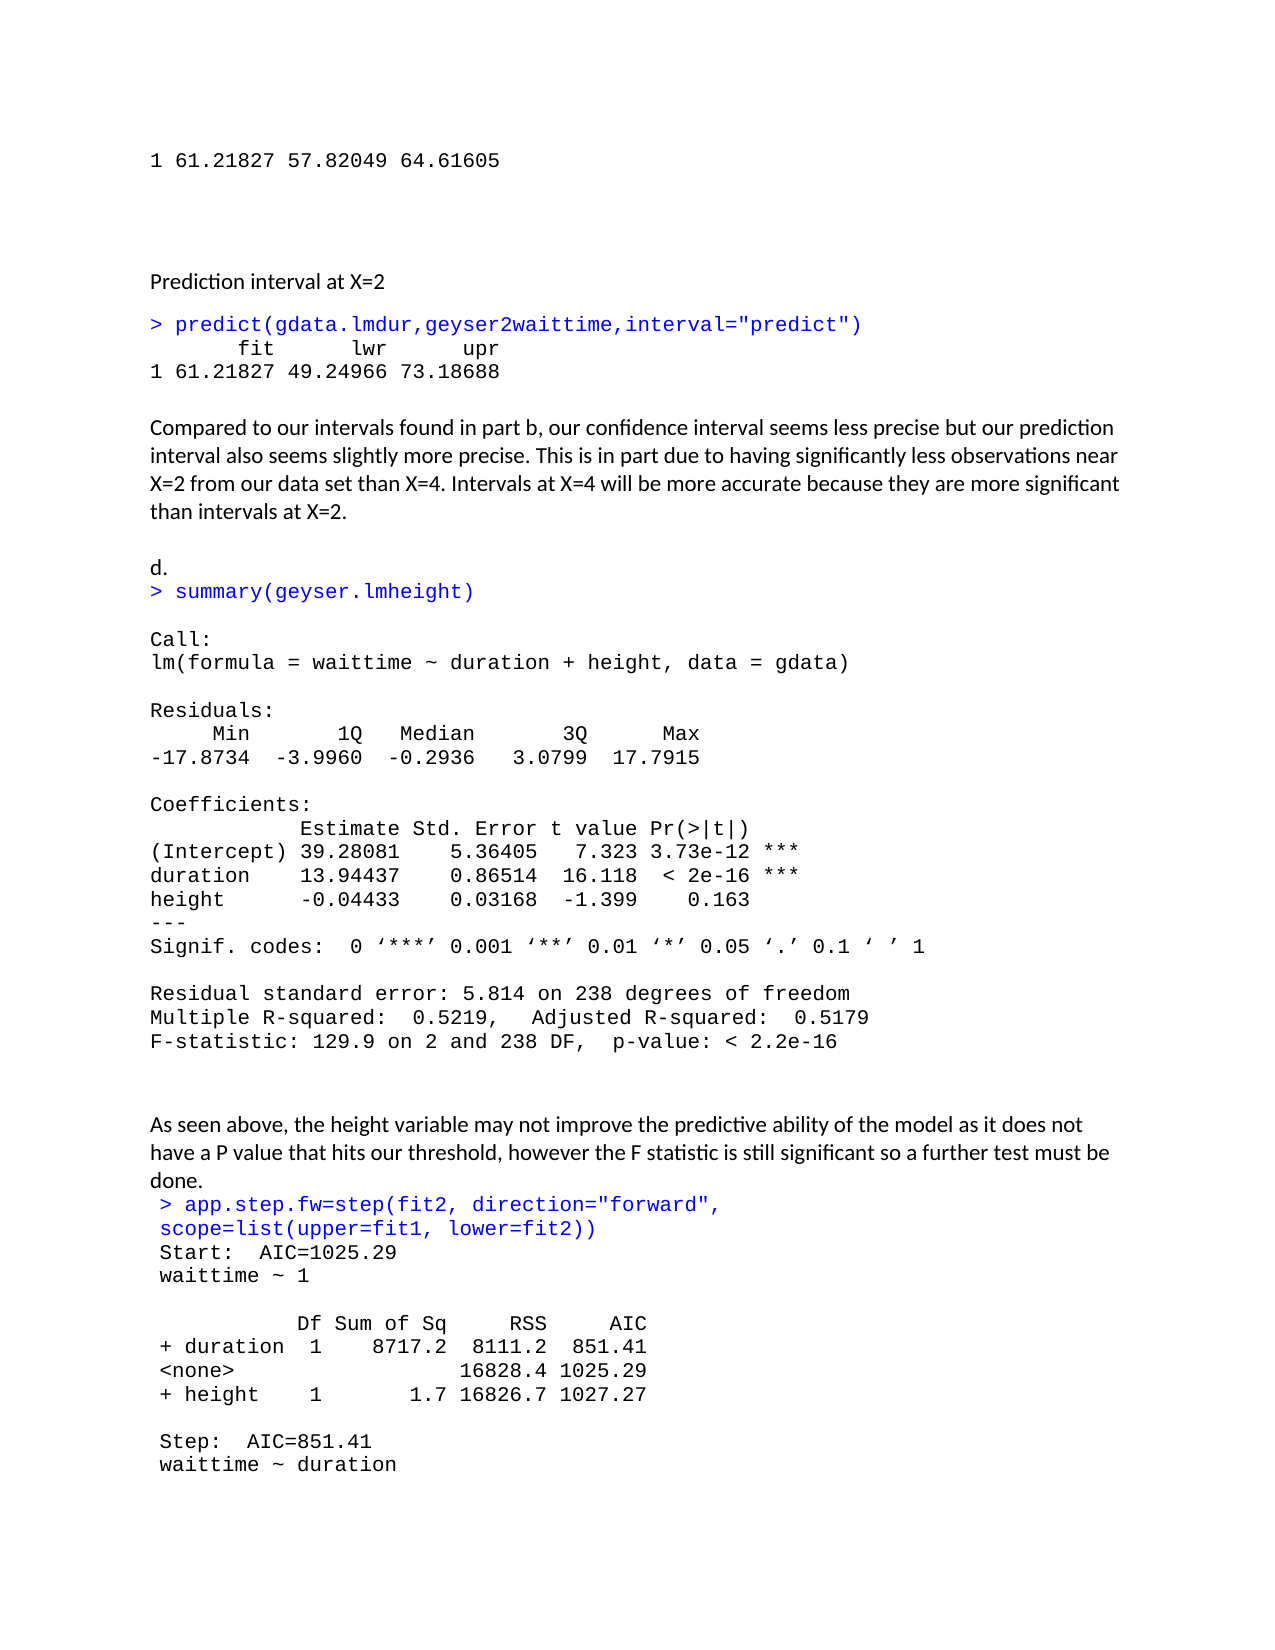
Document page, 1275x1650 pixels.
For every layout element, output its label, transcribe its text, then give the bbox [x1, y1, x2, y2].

text (Intercept) 39.28081 5.36405 7.323 3.73e-12 *** [150, 841, 1125, 865]
text --- [150, 912, 1125, 936]
text > summary(geyser.lmheight) [150, 581, 1125, 605]
text Residuals: [150, 699, 1125, 723]
text Residual standard error: 5.814 on 238 degrees of freedom [150, 983, 1125, 1007]
text Signif. codes: 0 ‘***’ 0.001 ‘**’ 0.01 ‘*’ 0.05 ‘.’ 0.1 ‘ ’ 1 [150, 936, 1125, 960]
text Min 1Q Median 3Q Max [150, 723, 1125, 747]
text 1 61.21827 49.24966 73.18688 [150, 362, 1125, 385]
text duration 13.94437 0.86514 16.118 < 2e-16 *** [150, 865, 1125, 889]
text Coefficients: [150, 794, 1125, 818]
text 1 61.21827 57.82049 64.61605 [150, 150, 1125, 174]
text d. [150, 553, 1125, 581]
text height -0.04433 0.03168 -1.399 0.163 [150, 889, 1125, 912]
text Call: [150, 629, 1125, 652]
text Estimate Std. Error t value Pr(>|t|) [150, 818, 1125, 841]
text Multiple R-squared: 0.5219, Adjusted R-squared: 0.5179 [150, 1007, 1125, 1031]
text Prediction interval at X=2 [150, 267, 1125, 295]
text Compared to our intervals found in part b, our confidence interval seems less precise but our prediction interval also seems slightly more precise. This is in part due to having significantly less observations near X=2 from our data set than X=4. Intervals at X=4 will be more accurate because they are more significant than intervals at X=2. [150, 413, 1125, 525]
text fit lwr upr [150, 338, 1125, 362]
text F-statistic: 129.9 on 2 and 238 DF, p-value: < 2.2e-16 [150, 1031, 1125, 1054]
text -17.8734 -3.9960 -0.2936 3.0799 17.7915 [150, 747, 1125, 771]
text As seen above, the height variable may not improve the predictive ability of the model as it does not have a P value that hits our threshold, however the F statistic is still significant so a further test must be done. [150, 1110, 1125, 1194]
text > predict(gdata.lmdur,geyser2waittime,interval="predict") [150, 314, 1125, 338]
text lm(formula = waittime ~ duration + height, data = gdata) [150, 652, 1125, 676]
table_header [150, 1194, 993, 1491]
